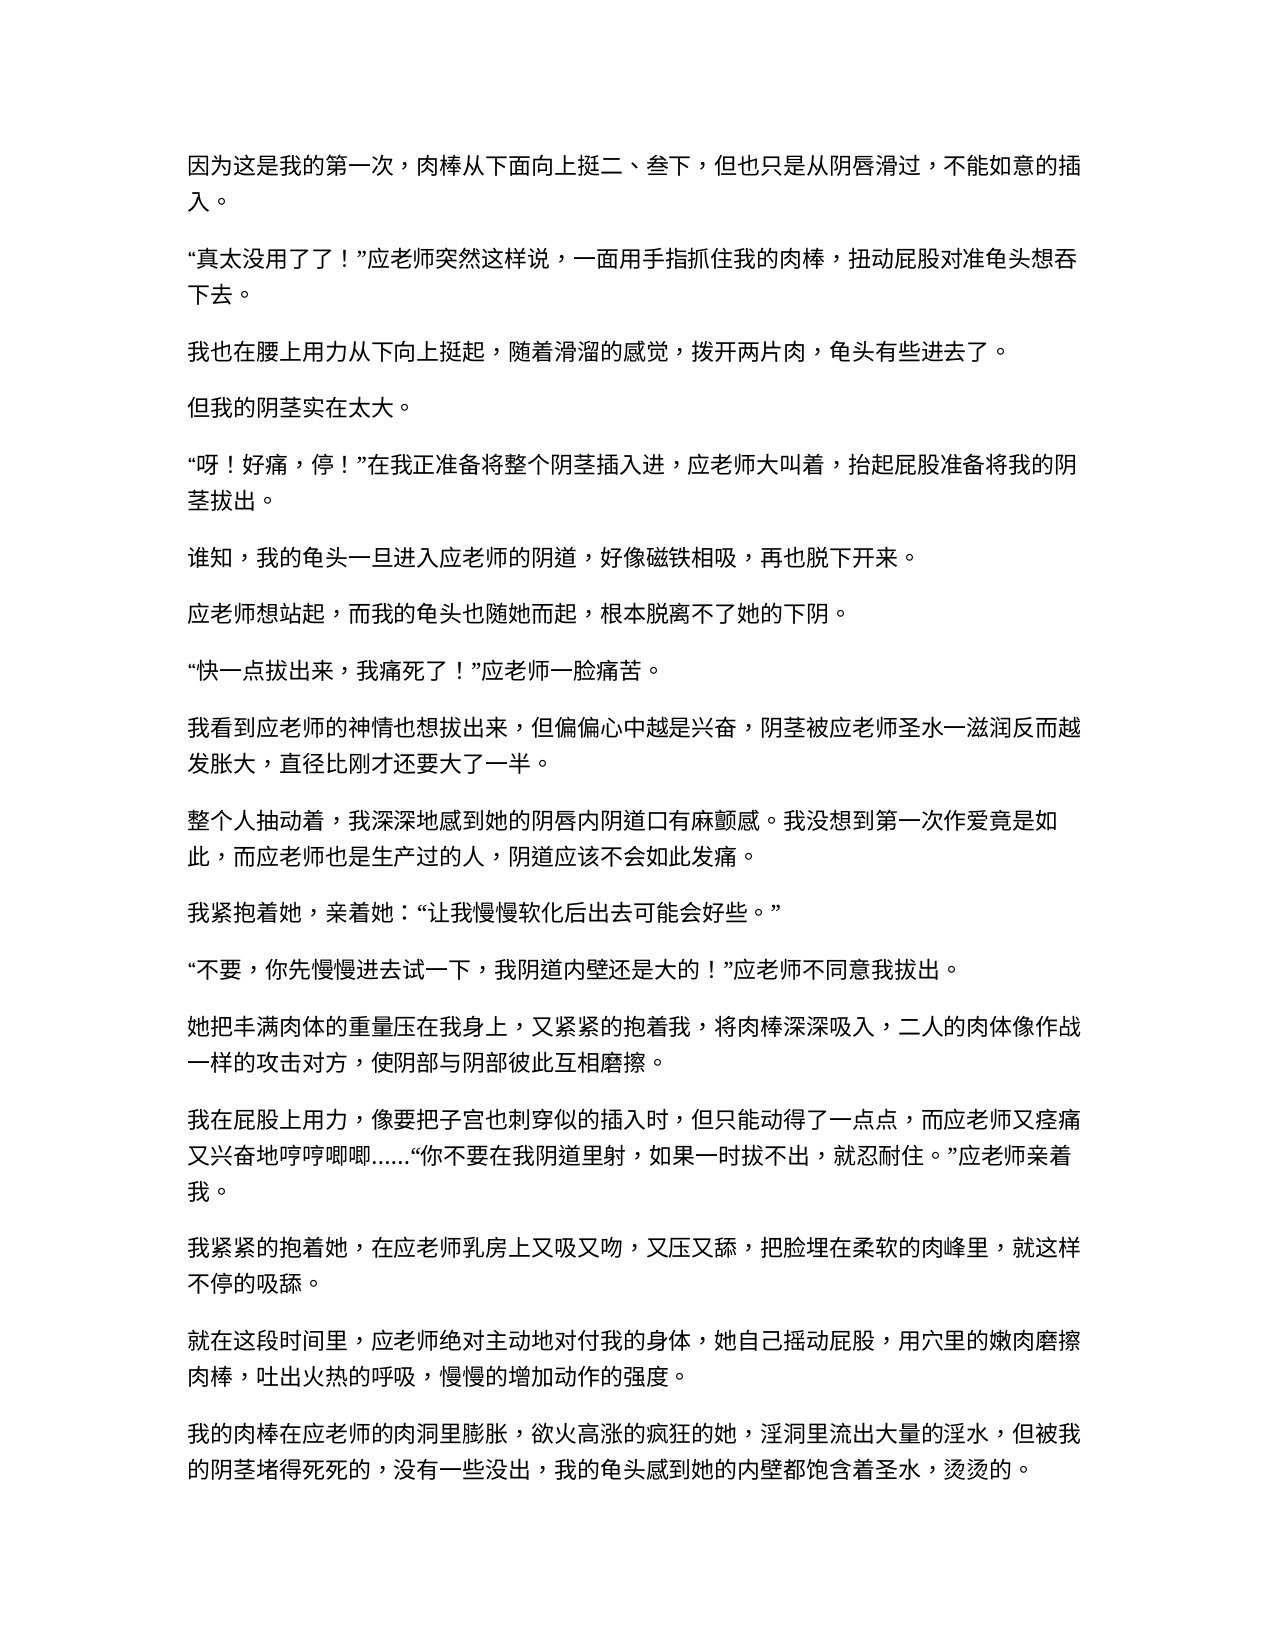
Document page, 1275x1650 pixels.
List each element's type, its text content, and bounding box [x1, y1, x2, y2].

text 因为这是我的第一次，肉棒从下面向上挺二、叁下，但也只是从阴唇滑过，不能如意的插入。 [187, 150, 1087, 217]
text 谁知，我的龟头一旦进入应老师的阴道，好像磁铁相吸，再也脱下开来。 [187, 542, 1087, 573]
text “快一点拔出来，我痛死了！”应老师一脸痛苦。 [187, 655, 1087, 686]
text 我的肉棒在应老师的肉洞里膨胀，欲火高涨的疯狂的她，淫洞里流出大量的淫水，但被我的阴茎堵得死死的，没有一些没出，我的龟头感到她的内壁都饱含着圣水，烫烫的。 [187, 1418, 1087, 1485]
text 我也在腰上用力从下向上挺起，随着滑溜的感觉，拨开两片肉，龟头有些进去了。 [187, 335, 1087, 367]
text 我在屁股上用力，像要把子宫也刺穿似的插入时，但只能动得了一点点，而应老师又痉痛又兴奋地哼哼唧唧……“你不要在我阴道里射，如果一时拔不出，就忍耐住。”应老师亲着我。 [187, 1104, 1087, 1207]
text 应老师想站起，而我的龟头也随她而起，根本脱离不了她的下阴。 [187, 598, 1087, 630]
text 我紧紧的抱着她，在应老师乳房上又吸又吻，又压又舔，把脸埋在柔软的肉峰里，就这样不停的吸舔。 [187, 1232, 1087, 1299]
text 但我的阴茎实在太大。 [187, 392, 1087, 423]
text 我紧抱着她，亲着她：“让我慢慢软化后出去可能会好些。” [187, 897, 1087, 929]
text 整个人抽动着，我深深地感到她的阴唇内阴道口有麻颤感。我没想到第一次作爱竟是如此，而应老师也是生产过的人，阴道应该不会如此发痛。 [187, 805, 1087, 872]
text 我看到应老师的神情也想拔出来，但偏偏心中越是兴奋，阴茎被应老师圣水一滋润反而越发胀大，直径比刚才还要大了一半。 [187, 712, 1087, 779]
text “真太没用了了！”应老师突然这样说，一面用手指抓住我的肉棒，扭动屁股对准龟头想吞下去。 [187, 243, 1087, 310]
text “不要，你先慢慢进去试一下，我阴道内壁还是大的！”应老师不同意我拔出。 [187, 954, 1087, 985]
text 就在这段时间里，应老师绝对主动地对付我的身体，她自己摇动屁股，用穴里的嫩肉磨擦肉棒，吐出火热的呼吸，慢慢的增加动作的强度。 [187, 1325, 1087, 1392]
text “呀！好痛，停！”在我正准备将整个阴茎插入进，应老师大叫着，抬起屁股准备将我的阴茎拔出。 [187, 449, 1087, 516]
text 她把丰满肉体的重量压在我身上，又紧紧的抱着我，将肉棒深深吸入，二人的肉体像作战一样的攻击对方，使阴部与阴部彼此互相磨擦。 [187, 1011, 1087, 1078]
